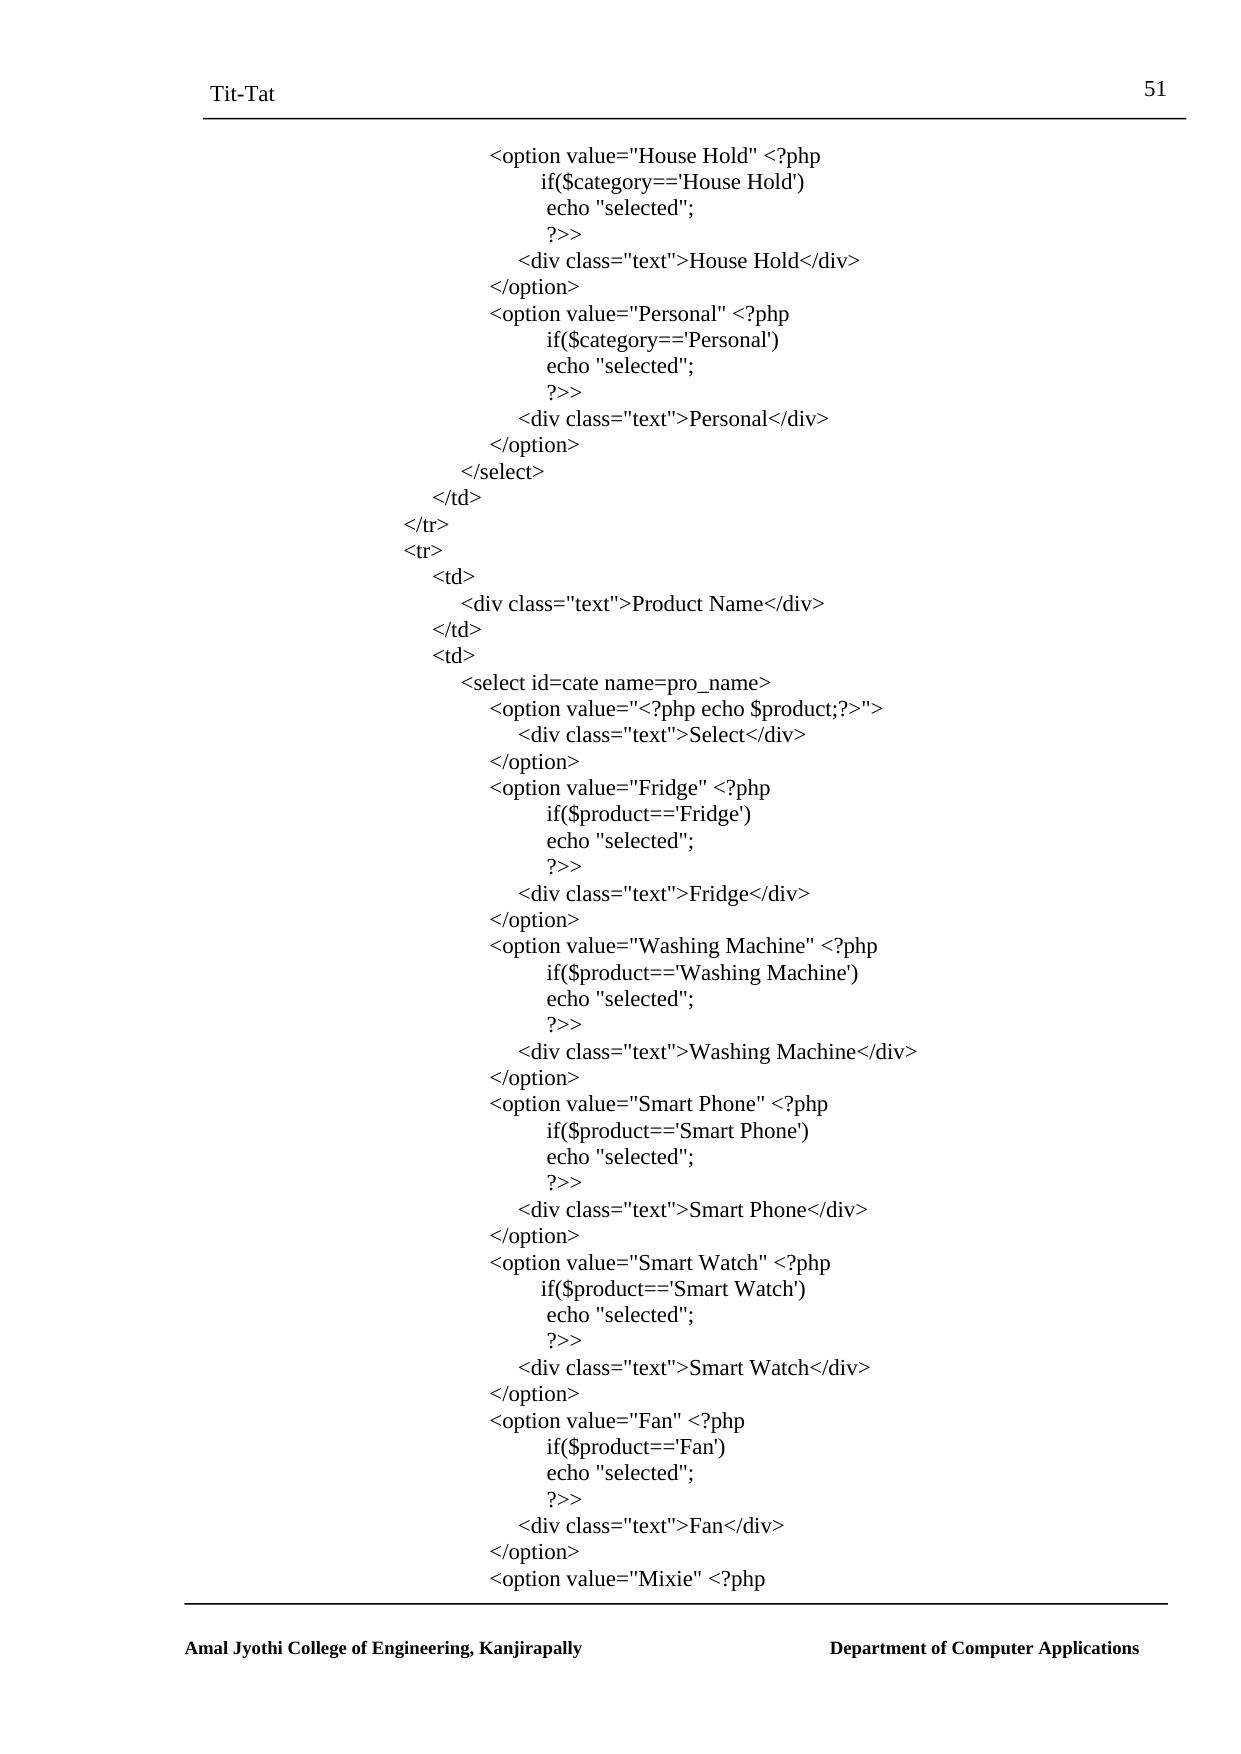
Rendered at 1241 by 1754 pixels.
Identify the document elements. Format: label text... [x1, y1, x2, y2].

text echo "selected"; [231, 1301, 1180, 1328]
text </option> [231, 748, 1180, 774]
text </option> [231, 432, 1180, 458]
text <div class="text">Washing Machine</div> [231, 1038, 1180, 1064]
text if($category=='House Hold') [231, 168, 1180, 194]
text if($product=='Smart Phone') [231, 1117, 1180, 1143]
text <option value="Smart Watch" <?php [231, 1248, 1180, 1275]
text <div class="text">Select</div> [231, 721, 1180, 748]
text <td> [231, 642, 1180, 669]
text echo "selected"; [231, 1143, 1180, 1169]
text </option> [231, 1064, 1180, 1090]
text </td> [231, 616, 1180, 642]
text ?>> [231, 221, 1180, 247]
text </option> [231, 1380, 1180, 1407]
text ?>> [231, 1486, 1180, 1512]
text echo "selected"; [231, 352, 1180, 379]
text <option value="Smart Phone" <?php [231, 1090, 1180, 1117]
text echo "selected"; [231, 194, 1180, 221]
text if($product=='Washing Machine') [231, 959, 1180, 985]
text if($product=='Fridge') [231, 801, 1180, 827]
text <option value="<?php echo $product;?>"> [231, 695, 1180, 721]
text </option> [231, 1222, 1180, 1248]
text </option> [231, 273, 1180, 300]
text <div class="text">Product Name</div> [231, 590, 1180, 616]
text <div class="text">Fridge</div> [231, 879, 1180, 906]
text <option value="Fridge" <?php [231, 774, 1180, 801]
text </select> [231, 458, 1180, 484]
text <tr> [231, 537, 1180, 563]
text <option value="House Hold" <?php [231, 142, 1180, 168]
text ?>> [231, 1169, 1180, 1196]
text ?>> [231, 379, 1180, 405]
text echo "selected"; [231, 827, 1180, 853]
text <div class="text">House Hold</div> [231, 247, 1180, 273]
text </option> [231, 1538, 1180, 1565]
text if($product=='Smart Watch') [231, 1275, 1180, 1301]
text if($product=='Fan') [231, 1433, 1180, 1459]
text <option value="Washing Machine" <?php [231, 932, 1180, 959]
text </option> [231, 906, 1180, 932]
text <option value="Fan" <?php [231, 1407, 1180, 1433]
text <select id=cate name=pro_name> [231, 669, 1180, 695]
text <td> [231, 563, 1180, 590]
text if($category=='Personal') [231, 326, 1180, 352]
text echo "selected"; [231, 1459, 1180, 1486]
text <div class="text">Smart Phone</div> [231, 1196, 1180, 1222]
text <div class="text">Fan</div> [231, 1512, 1180, 1538]
text <div class="text">Personal</div> [231, 405, 1180, 432]
text <option value="Personal" <?php [231, 300, 1180, 326]
text echo "selected"; [231, 985, 1180, 1011]
text </td> [231, 484, 1180, 511]
text </tr> [231, 511, 1180, 537]
text ?>> [231, 853, 1180, 879]
text ?>> [231, 1011, 1180, 1038]
text <option value="Mixie" <?php [231, 1565, 1180, 1591]
text ?>> [231, 1328, 1180, 1354]
text <div class="text">Smart Watch</div> [231, 1354, 1180, 1380]
